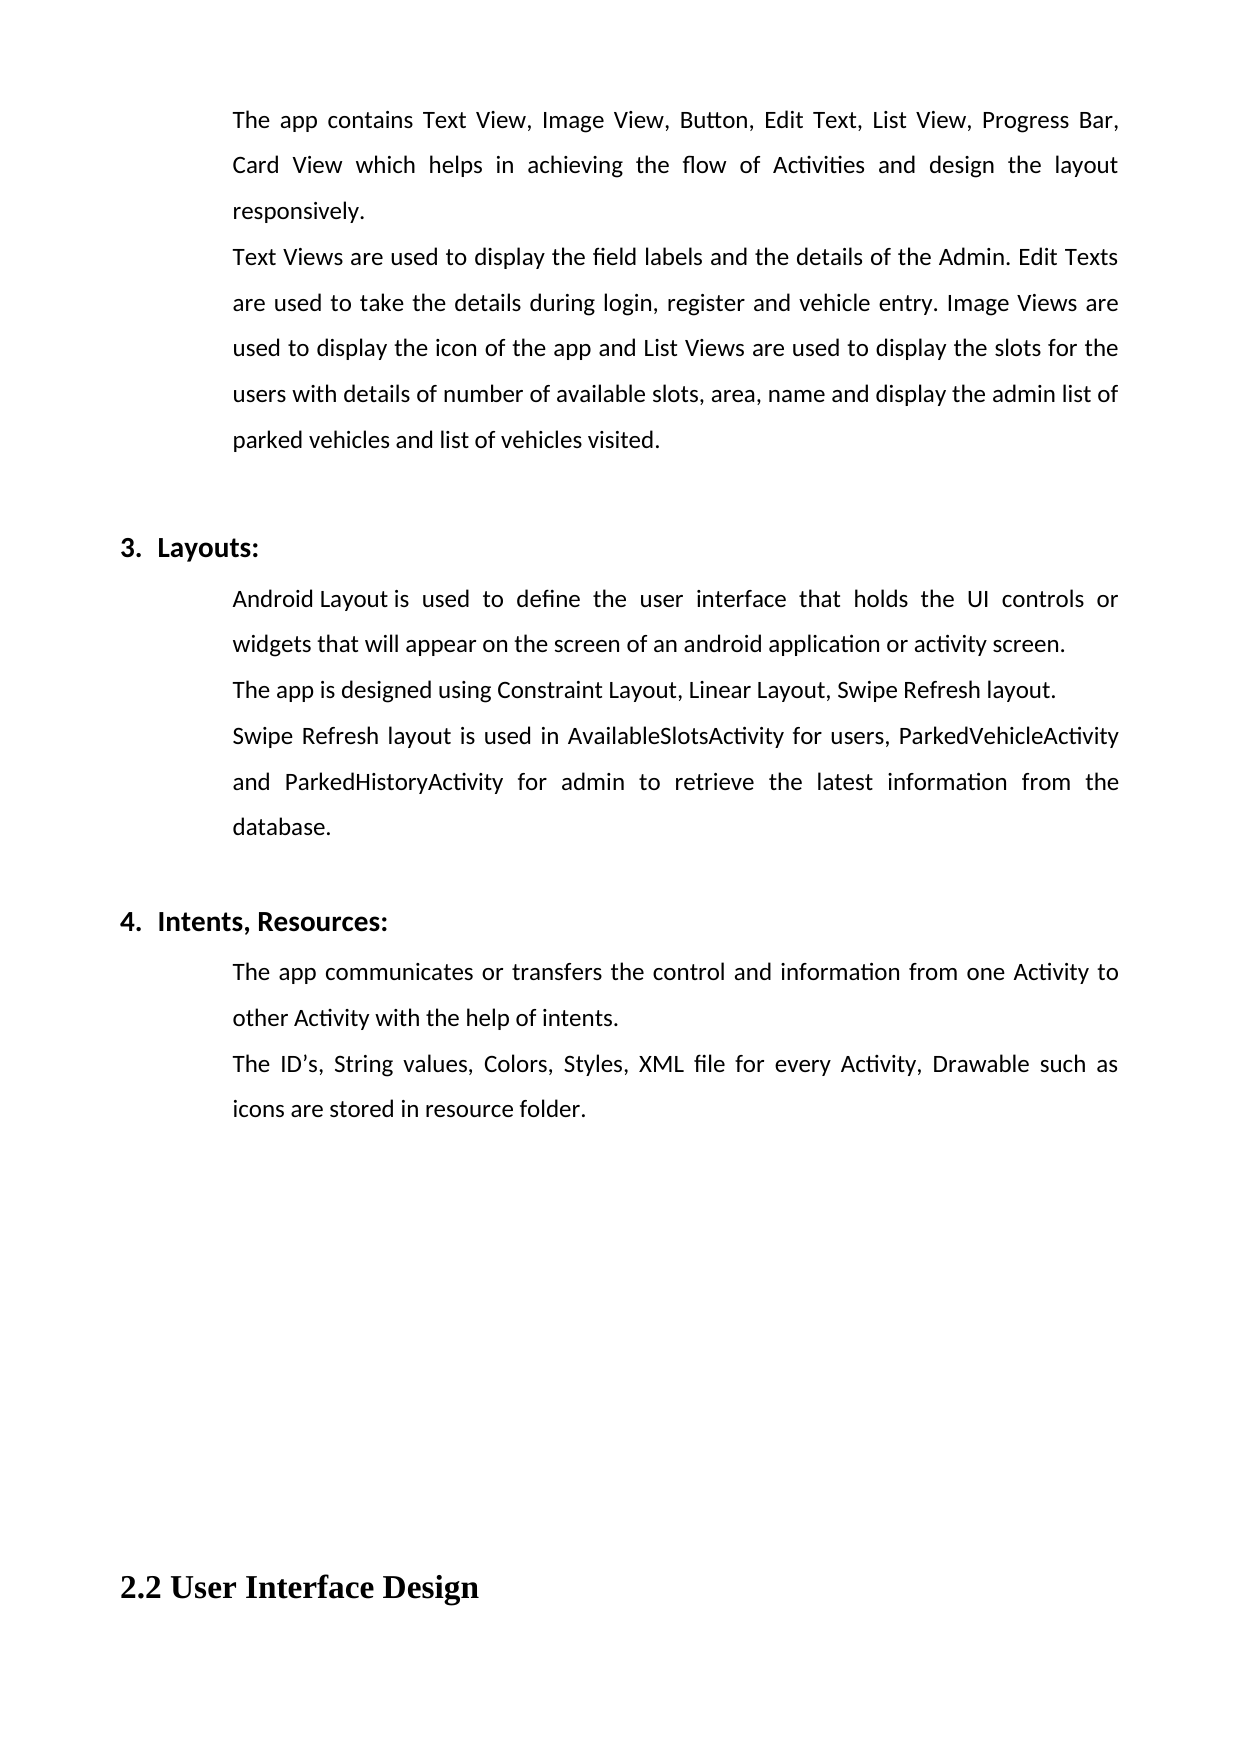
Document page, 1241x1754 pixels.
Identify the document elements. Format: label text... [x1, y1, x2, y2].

list The app contains Text View, Image View, Button, Edit Text, List View, Progress Bar, Card View which helps in achieving the flow of Activities and design the layout responsively. [232, 104, 1120, 226]
list Intents, Resources: [120, 903, 1120, 938]
list Android Layout is used to define the user interface that holds the UI controls or widgets that will appear on the screen of an android application or activity screen. [232, 583, 1120, 659]
list The ID’s, String values, Colors, Styles, XML file for every Activity, Drawable such as icons are stored in resource folder. [232, 1048, 1120, 1124]
list Layouts: [120, 529, 1120, 565]
list Swipe Refresh layout is used in AvailableSlotsActivity for users, ParkedVehicleActivity and ParkedHistoryActivity for admin to retrieve the latest information from the database. [232, 720, 1120, 842]
list The app communicates or transfers the control and information from one Activity to other Activity with the help of intents. [232, 956, 1120, 1033]
list Text Views are used to display the field labels and the details of the Admin. Edit Texts are used to take the details during login, register and vehicle entry. Image Views are used to display the icon of the app and List Views are used to display the slots for the users with details of number of available slots, area, name and display the admin list of parked vehicles and list of vehicles visited. [232, 241, 1120, 454]
list The app is designed using Constraint Layout, Linear Layout, Swipe Refresh layout. [232, 674, 1120, 705]
text 2.2 User Interface Design [120, 1567, 1120, 1606]
